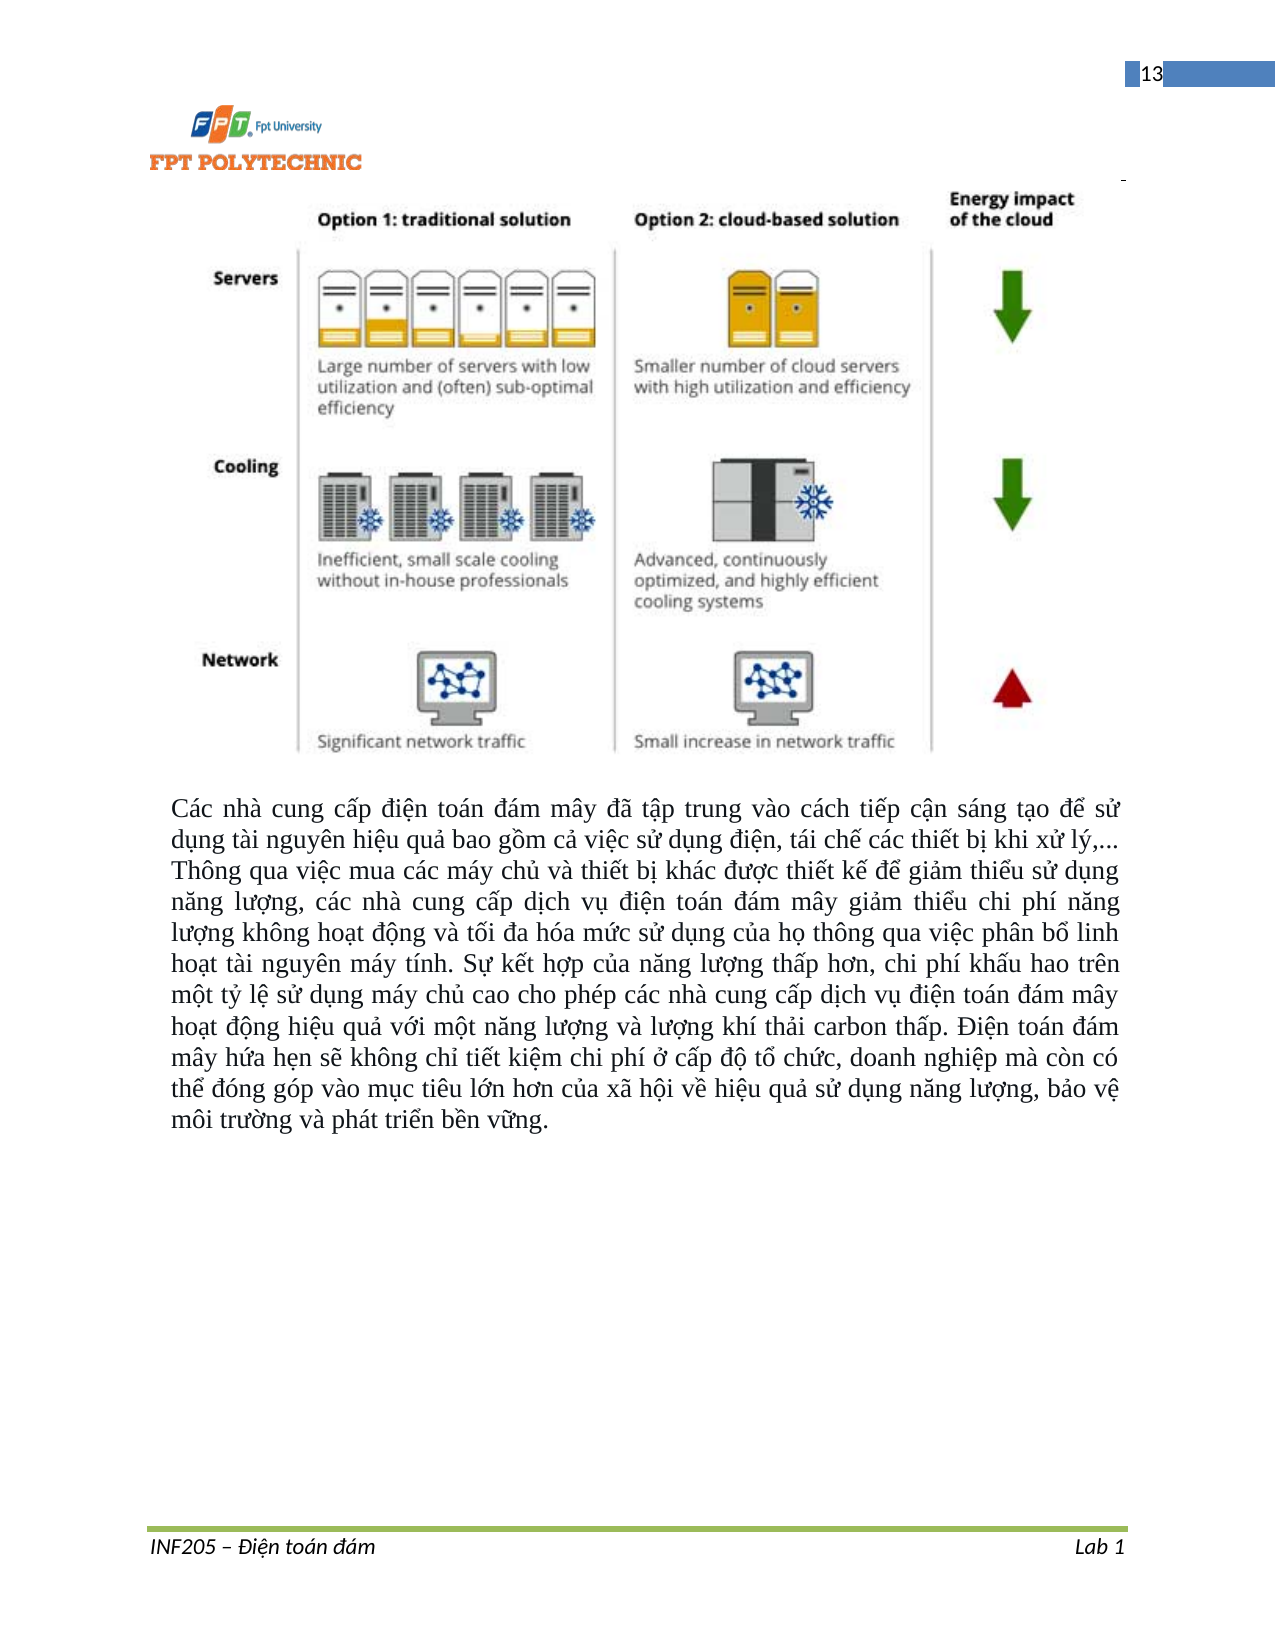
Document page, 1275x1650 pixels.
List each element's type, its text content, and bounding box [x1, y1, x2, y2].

picture [170, 179, 1109, 773]
text Các nhà cung cấp điện toán đám mây đã tập trung vào cách tiếp cận sáng tạo để sử dụng tài nguyên hiệu quả bao gồm cả việc sử dụng điện, tái chế các thiết bị khi xử lý,... Thông qua việc mua các máy chủ và thiết bị khác được thiết kế để giảm thiểu sử dụng năng lượng, các nhà cung cấp dịch vụ điện toán đám mây giảm thiểu chi phí năng lượng không hoạt động và tối đa hóa mức sử dụng của họ thông qua việc phân bổ linh hoạt tài nguyên máy tính. Sự kết hợp của năng lượng thấp hơn, chi phí khấu hao trên một tỷ lệ sử dụng máy chủ cao cho phép các nhà cung cấp dịch vụ điện toán đám mây hoạt động hiệu quả với một năng lượng và lượng khí thải carbon thấp. Điện toán đám mây hứa hẹn sẽ không chỉ tiết kiệm chi phí ở cấp độ tổ chức, doanh nghiệp mà còn có thể đóng góp vào mục tiêu lớn hơn của xã hội về hiệu quả sử dụng năng lượng, bảo vệ môi trường và phát triển bền vững. [171, 792, 1121, 1134]
picture [150, 105, 362, 170]
